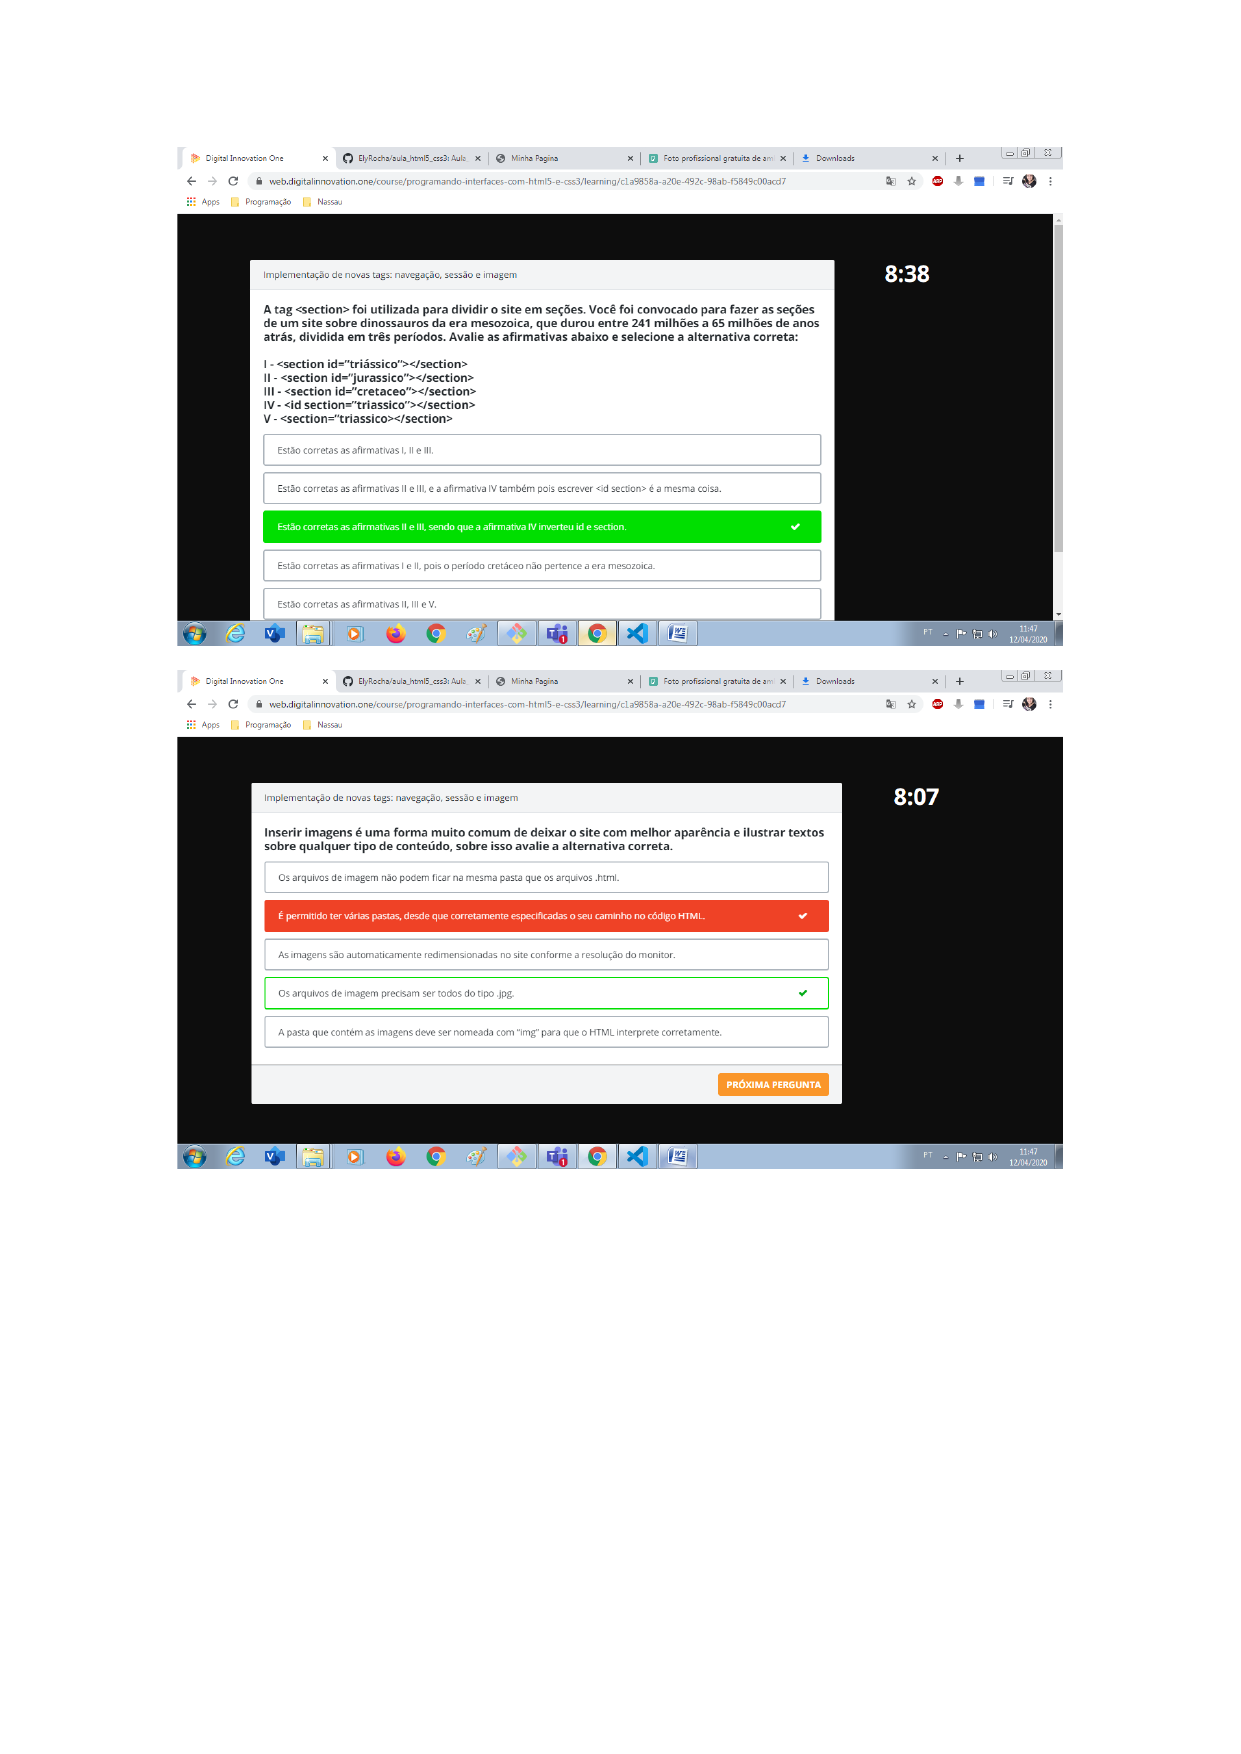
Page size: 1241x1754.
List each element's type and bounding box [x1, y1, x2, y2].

picture [177, 147, 1063, 646]
picture [177, 670, 1063, 1169]
